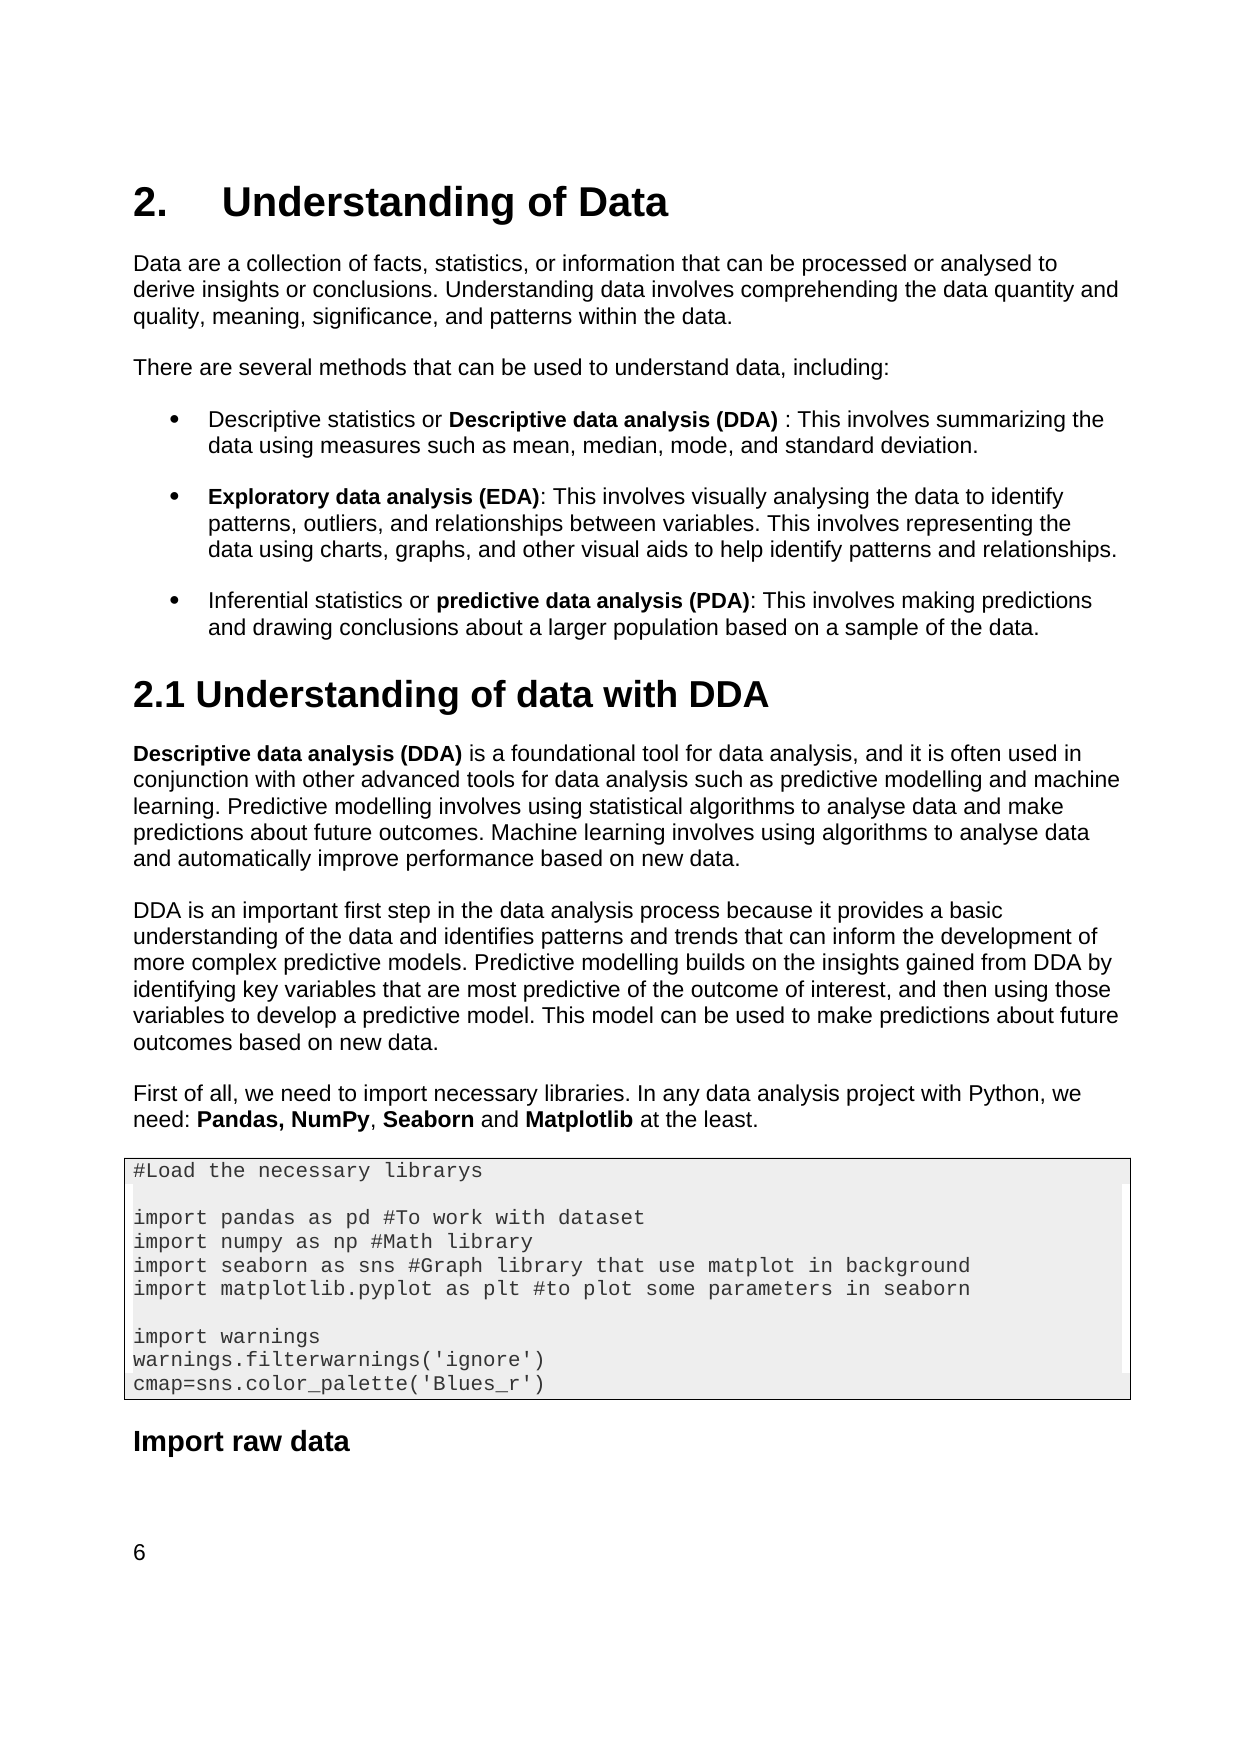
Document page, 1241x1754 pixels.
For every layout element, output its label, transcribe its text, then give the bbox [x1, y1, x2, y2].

text #Load the necessary librarys [125, 1159, 1130, 1184]
text warnings.filterwarnings('ignore') [133, 1349, 1122, 1370]
text cmap=sns.color_palette('Blues_r') [125, 1370, 1130, 1399]
text import warnings [133, 1326, 1122, 1349]
subtitle Import raw data [133, 1424, 1122, 1458]
text DDA is an important first step in the data analysis process because it provides a basic understanding of the data and identifies patterns and trends that can inform the development of more complex predictive models. Predictive modelling builds on the insights gained from DDA by identifying key variables that are most predictive of the outcome of interest, and then using those variables to develop a predictive model. This model can be used to make predictions about future outcomes based on new data. [133, 897, 1122, 1055]
text Descriptive data analysis (DDA) is a foundational tool for data analysis, and it is often used in conjunction with other advanced tools for data analysis such as predictive modelling and machine learning. Predictive modelling involves using statistical algorithms to analyse data and make predictions about future outcomes. Machine learning involves using algorithms to analyse data and automatically improve performance based on new data. [133, 740, 1122, 872]
subtitle Understanding of Data [133, 177, 1122, 225]
text import pandas as pd #To work with dataset [133, 1207, 1122, 1231]
list Exploratory data analysis (EDA): This involves visually analysing the data to identify patterns, outliers, and relationships between variables. This involves representing the data using charts, graphs, and other visual aids to help identify patterns and relationships. [170, 483, 1122, 562]
text First of all, we need to import necessary libraries. In any data analysis project with Python, we need: Pandas, NumPy, Seaborn and Matplotlib at the least. [133, 1080, 1122, 1132]
subtitle 2.1 Understanding of data with DDA [133, 672, 1122, 715]
text import matplotlib.pyplot as plt #to plot some parameters in seaborn [133, 1278, 1122, 1302]
list Inferential statistics or predictive data analysis (PDA): This involves making predictions and drawing conclusions about a larger population based on a sample of the data. [170, 587, 1122, 640]
list Descriptive statistics or Descriptive data analysis (DDA) : This involves summarizing the data using measures such as mean, median, mode, and standard deviation. [170, 406, 1122, 458]
text import numpy as np #Math library [133, 1231, 1122, 1255]
text import seaborn as sns #Graph library that use matplot in background [133, 1255, 1122, 1278]
text There are several methods that can be used to understand data, including: [133, 354, 1122, 381]
text Data are a collection of facts, statistics, or information that can be processed or analysed to derive insights or conclusions. Understanding data involves comprehending the data quantity and quality, meaning, significance, and patterns within the data. [133, 250, 1122, 329]
